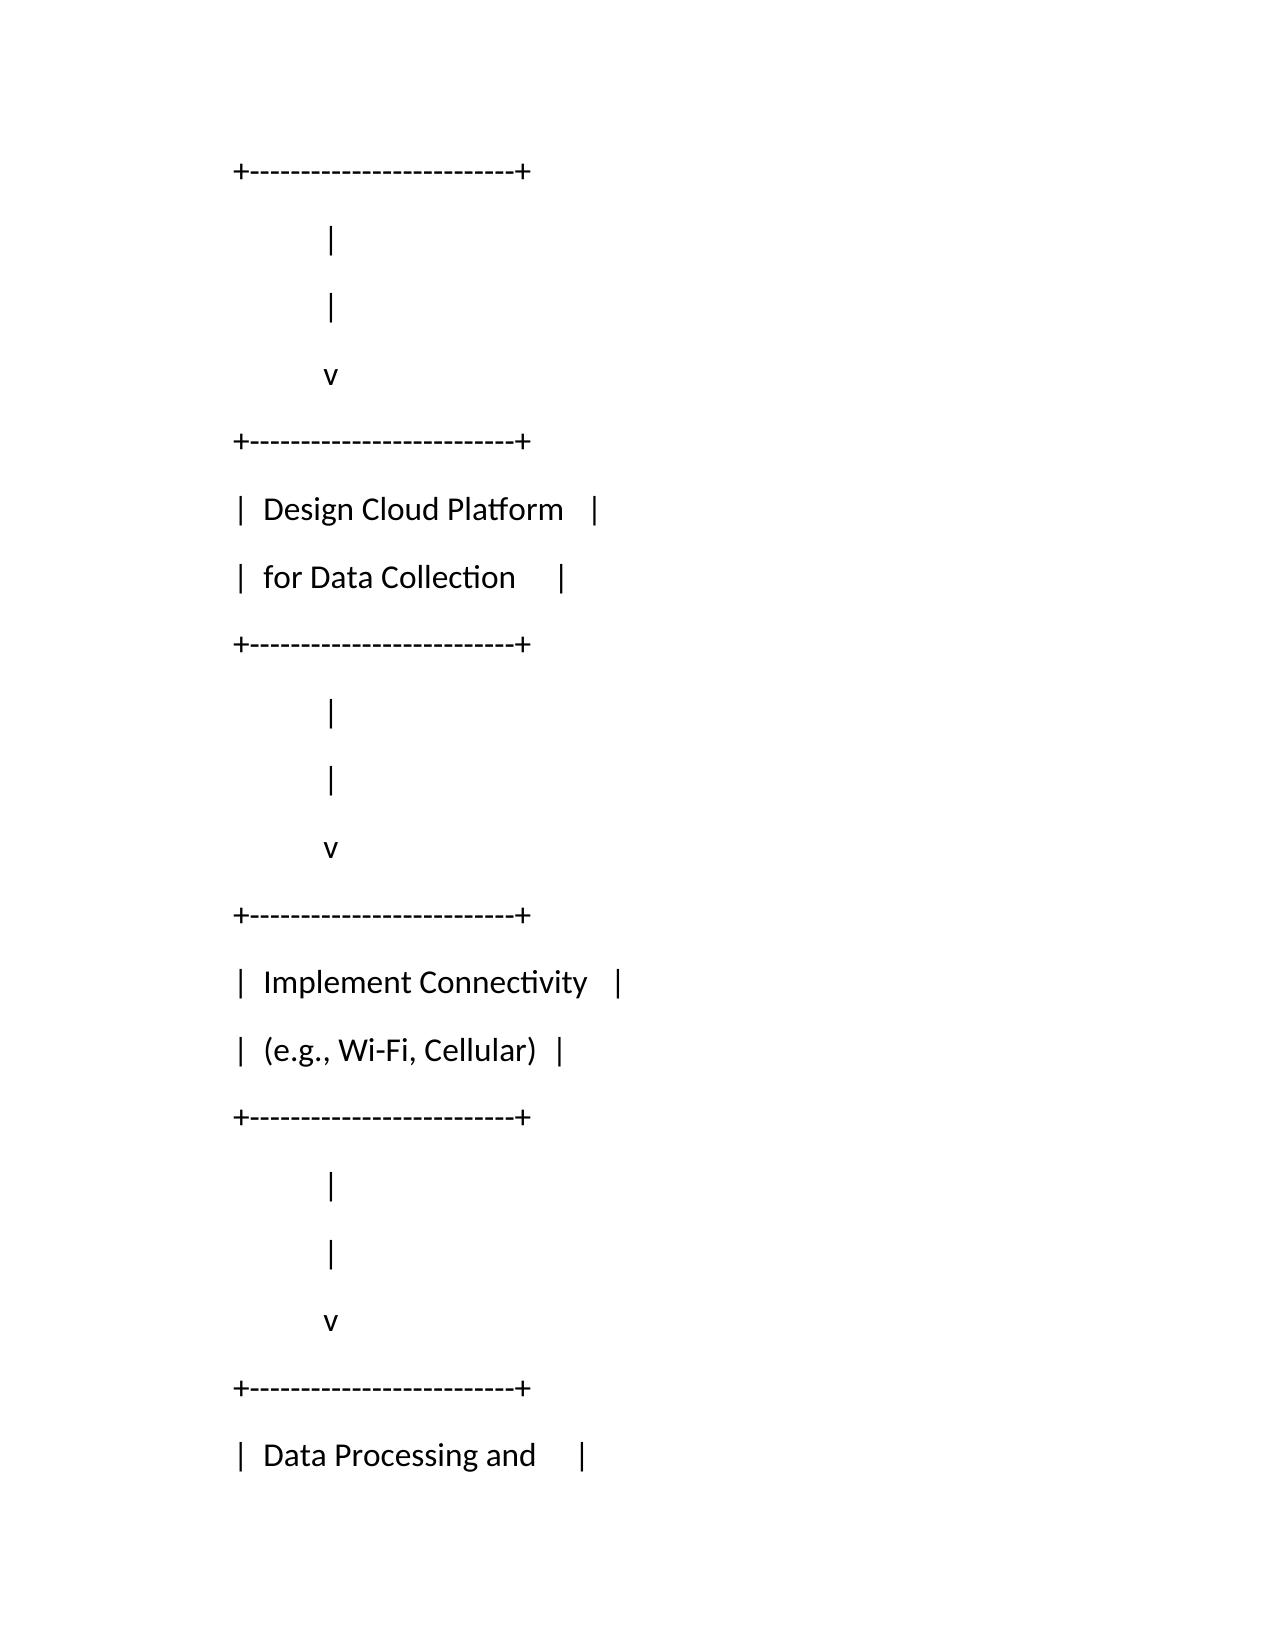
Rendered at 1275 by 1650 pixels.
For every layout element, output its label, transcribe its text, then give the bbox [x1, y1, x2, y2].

text +--------------------------+ [150, 623, 1125, 664]
text v [150, 826, 1125, 867]
text | [150, 1164, 1125, 1205]
text | [150, 218, 1125, 258]
text +--------------------------+ [150, 894, 1125, 934]
text v [150, 353, 1125, 393]
text | for Data Collection | [150, 556, 1125, 596]
text | Implement Connectivity | [150, 961, 1125, 1002]
text v [150, 1299, 1125, 1340]
text | (e.g., Wi-Fi, Cellular) | [150, 1029, 1125, 1069]
text +--------------------------+ [150, 1367, 1125, 1408]
text +--------------------------+ [150, 420, 1125, 461]
text +--------------------------+ [150, 1096, 1125, 1137]
text | [150, 758, 1125, 799]
text | Data Processing and | [150, 1434, 1125, 1475]
text | Design Cloud Platform | [150, 488, 1125, 529]
text | [150, 691, 1125, 732]
text +--------------------------+ [150, 150, 1125, 191]
text | [150, 1232, 1125, 1272]
text | [150, 285, 1125, 326]
